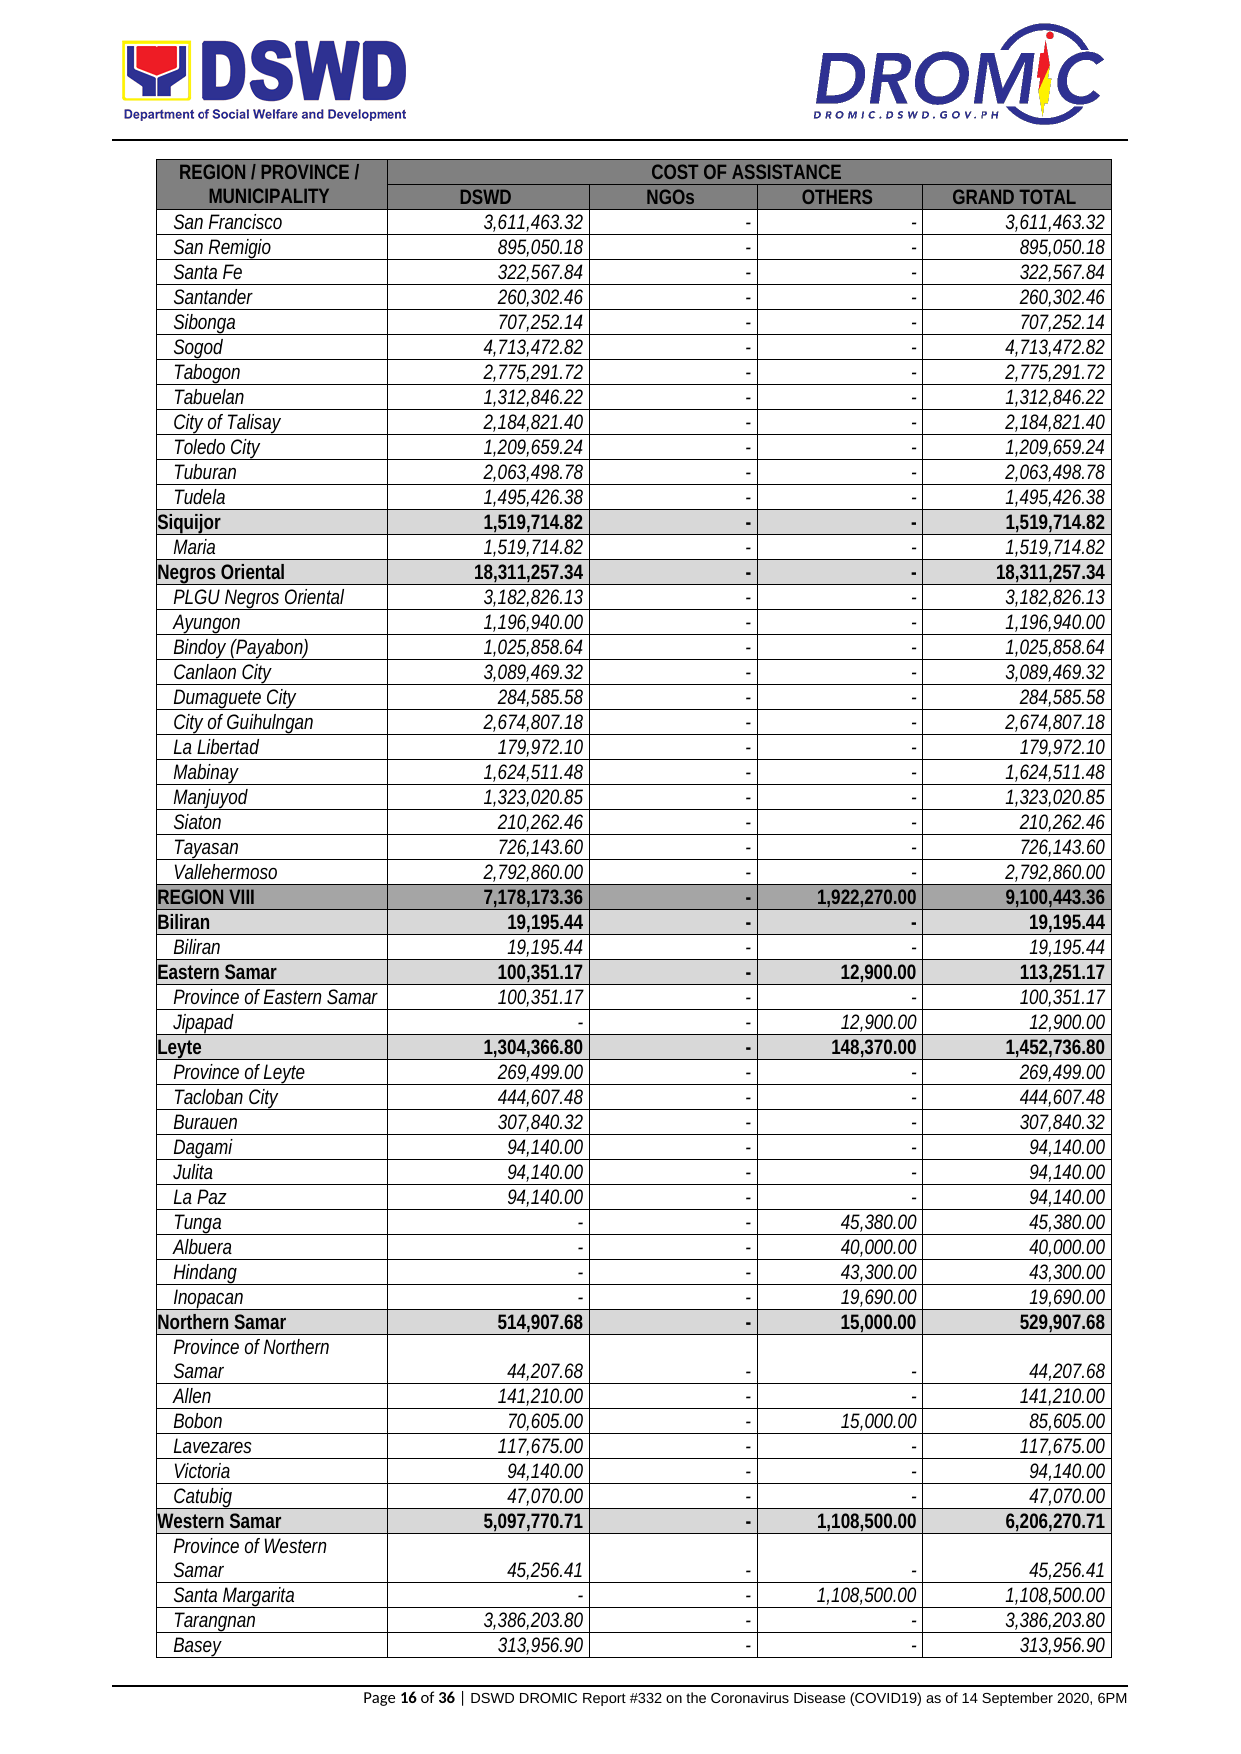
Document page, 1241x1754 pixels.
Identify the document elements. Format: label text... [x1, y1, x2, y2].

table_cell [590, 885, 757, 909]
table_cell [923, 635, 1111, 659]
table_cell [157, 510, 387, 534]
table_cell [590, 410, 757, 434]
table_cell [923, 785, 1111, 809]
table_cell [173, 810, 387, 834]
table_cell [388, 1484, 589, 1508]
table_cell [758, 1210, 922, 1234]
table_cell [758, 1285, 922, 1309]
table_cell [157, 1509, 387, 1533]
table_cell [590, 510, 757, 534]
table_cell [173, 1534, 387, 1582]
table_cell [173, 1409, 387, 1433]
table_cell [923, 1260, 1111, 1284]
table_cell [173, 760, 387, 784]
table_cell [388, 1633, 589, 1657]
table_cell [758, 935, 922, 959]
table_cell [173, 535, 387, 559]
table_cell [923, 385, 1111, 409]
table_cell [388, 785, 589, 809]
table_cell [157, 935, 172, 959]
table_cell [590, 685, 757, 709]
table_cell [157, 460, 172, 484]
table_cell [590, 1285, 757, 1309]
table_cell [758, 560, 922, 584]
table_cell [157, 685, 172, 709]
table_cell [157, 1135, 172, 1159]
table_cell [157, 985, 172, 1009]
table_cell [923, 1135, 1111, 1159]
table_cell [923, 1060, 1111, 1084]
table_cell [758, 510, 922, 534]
table_header COST OF ASSISTANCE [388, 160, 1111, 184]
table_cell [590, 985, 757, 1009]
table_cell OTHERS [758, 185, 922, 209]
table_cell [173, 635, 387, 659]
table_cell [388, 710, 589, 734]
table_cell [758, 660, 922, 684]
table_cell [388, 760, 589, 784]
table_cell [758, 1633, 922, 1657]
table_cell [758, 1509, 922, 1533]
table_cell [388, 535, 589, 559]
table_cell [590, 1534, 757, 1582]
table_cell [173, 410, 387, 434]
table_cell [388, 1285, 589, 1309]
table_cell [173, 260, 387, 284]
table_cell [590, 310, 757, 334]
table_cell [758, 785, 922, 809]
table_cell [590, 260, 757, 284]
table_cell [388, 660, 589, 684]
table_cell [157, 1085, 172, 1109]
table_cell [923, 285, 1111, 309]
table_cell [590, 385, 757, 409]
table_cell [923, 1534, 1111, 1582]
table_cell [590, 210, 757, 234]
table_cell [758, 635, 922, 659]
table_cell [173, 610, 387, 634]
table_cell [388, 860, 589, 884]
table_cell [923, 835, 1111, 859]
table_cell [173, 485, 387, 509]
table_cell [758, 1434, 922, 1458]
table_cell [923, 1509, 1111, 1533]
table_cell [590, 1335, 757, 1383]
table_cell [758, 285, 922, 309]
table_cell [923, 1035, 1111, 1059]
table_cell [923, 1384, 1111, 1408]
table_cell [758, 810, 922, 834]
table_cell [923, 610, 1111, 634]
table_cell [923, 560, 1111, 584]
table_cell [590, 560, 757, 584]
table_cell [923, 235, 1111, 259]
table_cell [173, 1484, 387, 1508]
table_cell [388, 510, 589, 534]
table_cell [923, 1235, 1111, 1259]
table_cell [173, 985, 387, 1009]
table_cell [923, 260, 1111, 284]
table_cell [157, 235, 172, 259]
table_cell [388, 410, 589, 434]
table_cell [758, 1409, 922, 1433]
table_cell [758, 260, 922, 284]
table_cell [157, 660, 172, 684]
table_cell DSWD [388, 185, 589, 209]
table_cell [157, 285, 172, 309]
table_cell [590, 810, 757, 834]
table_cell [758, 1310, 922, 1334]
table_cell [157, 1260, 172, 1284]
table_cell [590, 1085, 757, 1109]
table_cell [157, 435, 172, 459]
table_header REGION / PROVINCE / MUNICIPALITY [157, 160, 387, 209]
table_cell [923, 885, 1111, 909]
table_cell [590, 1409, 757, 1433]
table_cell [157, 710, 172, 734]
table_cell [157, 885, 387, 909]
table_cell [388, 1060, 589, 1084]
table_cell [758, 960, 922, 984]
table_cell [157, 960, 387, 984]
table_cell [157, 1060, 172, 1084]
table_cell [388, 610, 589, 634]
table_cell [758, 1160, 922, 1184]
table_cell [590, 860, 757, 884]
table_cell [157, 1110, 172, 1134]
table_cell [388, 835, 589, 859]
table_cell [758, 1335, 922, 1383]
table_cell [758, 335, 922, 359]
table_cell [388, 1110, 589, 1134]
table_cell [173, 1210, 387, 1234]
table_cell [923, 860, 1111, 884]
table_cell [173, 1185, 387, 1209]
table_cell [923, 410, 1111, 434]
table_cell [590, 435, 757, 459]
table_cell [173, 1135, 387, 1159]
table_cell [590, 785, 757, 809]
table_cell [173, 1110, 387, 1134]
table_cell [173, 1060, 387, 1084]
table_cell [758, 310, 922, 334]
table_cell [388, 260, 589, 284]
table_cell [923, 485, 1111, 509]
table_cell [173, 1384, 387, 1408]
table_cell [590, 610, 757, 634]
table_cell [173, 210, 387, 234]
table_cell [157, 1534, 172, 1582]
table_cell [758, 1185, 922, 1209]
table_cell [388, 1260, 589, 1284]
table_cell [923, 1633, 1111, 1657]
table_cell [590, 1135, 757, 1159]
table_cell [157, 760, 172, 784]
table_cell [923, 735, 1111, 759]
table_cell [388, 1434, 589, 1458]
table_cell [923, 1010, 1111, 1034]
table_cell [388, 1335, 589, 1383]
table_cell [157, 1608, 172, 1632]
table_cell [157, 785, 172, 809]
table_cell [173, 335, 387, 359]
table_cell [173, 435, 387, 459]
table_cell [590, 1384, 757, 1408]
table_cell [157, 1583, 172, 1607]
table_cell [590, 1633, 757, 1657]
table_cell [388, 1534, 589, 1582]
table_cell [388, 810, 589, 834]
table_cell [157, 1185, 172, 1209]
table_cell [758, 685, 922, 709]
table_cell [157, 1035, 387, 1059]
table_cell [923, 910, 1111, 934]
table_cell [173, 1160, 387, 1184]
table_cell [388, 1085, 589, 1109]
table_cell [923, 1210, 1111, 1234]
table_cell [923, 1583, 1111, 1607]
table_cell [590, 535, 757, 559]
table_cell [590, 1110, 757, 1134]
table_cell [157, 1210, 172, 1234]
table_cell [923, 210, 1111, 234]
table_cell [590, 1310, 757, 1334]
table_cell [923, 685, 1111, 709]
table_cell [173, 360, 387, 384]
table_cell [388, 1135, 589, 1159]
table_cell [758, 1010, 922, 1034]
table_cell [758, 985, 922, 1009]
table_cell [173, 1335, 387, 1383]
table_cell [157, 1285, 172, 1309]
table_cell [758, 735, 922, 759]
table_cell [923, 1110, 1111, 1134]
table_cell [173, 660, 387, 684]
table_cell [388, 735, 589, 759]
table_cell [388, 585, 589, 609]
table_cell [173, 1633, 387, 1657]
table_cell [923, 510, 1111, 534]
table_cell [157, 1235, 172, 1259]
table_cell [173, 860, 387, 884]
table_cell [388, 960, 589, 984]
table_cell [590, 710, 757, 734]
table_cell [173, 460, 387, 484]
table_cell NGOs [590, 185, 757, 209]
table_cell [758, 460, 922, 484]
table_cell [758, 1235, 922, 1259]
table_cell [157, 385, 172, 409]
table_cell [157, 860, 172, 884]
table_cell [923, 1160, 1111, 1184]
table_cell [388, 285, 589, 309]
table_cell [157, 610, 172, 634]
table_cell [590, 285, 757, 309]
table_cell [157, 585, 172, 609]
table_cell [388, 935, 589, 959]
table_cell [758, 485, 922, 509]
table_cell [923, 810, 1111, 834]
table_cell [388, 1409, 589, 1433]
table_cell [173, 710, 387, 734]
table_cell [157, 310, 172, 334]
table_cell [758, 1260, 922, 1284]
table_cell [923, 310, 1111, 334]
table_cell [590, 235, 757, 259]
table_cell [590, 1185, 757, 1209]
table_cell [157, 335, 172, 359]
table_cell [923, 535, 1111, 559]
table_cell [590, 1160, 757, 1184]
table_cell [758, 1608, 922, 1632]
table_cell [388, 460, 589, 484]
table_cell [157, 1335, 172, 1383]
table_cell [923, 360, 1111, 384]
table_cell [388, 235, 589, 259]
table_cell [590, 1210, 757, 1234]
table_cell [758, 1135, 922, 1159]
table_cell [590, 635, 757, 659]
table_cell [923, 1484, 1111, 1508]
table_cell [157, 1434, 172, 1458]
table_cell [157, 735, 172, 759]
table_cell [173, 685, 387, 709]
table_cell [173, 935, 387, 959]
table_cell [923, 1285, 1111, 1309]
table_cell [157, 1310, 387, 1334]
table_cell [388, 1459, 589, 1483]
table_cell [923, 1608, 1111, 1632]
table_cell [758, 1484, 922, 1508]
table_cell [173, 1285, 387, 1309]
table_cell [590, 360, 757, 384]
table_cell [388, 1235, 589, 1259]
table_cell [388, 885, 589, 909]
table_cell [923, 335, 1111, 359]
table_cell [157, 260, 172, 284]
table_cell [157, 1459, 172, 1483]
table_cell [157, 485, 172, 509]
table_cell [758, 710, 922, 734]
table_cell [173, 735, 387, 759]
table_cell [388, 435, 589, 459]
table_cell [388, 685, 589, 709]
table_cell GRAND TOTAL [923, 185, 1111, 209]
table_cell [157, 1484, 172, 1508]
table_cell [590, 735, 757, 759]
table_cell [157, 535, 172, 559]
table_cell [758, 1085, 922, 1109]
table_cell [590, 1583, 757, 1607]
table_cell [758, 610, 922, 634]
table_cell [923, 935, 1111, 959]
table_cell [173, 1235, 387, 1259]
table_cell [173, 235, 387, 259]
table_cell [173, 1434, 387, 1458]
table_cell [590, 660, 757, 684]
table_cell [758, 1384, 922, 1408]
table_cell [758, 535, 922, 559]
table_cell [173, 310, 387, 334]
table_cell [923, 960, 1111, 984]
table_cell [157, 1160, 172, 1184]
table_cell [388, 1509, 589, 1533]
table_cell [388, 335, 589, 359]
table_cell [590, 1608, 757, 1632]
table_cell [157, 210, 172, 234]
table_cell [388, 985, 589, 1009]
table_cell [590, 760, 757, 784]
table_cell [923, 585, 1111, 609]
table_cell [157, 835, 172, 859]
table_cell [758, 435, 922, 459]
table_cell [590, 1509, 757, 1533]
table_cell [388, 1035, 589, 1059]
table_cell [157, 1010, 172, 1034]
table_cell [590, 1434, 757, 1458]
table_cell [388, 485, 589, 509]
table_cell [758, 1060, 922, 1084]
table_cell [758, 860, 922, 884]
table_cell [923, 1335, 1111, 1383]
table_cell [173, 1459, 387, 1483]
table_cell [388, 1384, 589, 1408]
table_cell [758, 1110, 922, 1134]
picture [112, 37, 416, 125]
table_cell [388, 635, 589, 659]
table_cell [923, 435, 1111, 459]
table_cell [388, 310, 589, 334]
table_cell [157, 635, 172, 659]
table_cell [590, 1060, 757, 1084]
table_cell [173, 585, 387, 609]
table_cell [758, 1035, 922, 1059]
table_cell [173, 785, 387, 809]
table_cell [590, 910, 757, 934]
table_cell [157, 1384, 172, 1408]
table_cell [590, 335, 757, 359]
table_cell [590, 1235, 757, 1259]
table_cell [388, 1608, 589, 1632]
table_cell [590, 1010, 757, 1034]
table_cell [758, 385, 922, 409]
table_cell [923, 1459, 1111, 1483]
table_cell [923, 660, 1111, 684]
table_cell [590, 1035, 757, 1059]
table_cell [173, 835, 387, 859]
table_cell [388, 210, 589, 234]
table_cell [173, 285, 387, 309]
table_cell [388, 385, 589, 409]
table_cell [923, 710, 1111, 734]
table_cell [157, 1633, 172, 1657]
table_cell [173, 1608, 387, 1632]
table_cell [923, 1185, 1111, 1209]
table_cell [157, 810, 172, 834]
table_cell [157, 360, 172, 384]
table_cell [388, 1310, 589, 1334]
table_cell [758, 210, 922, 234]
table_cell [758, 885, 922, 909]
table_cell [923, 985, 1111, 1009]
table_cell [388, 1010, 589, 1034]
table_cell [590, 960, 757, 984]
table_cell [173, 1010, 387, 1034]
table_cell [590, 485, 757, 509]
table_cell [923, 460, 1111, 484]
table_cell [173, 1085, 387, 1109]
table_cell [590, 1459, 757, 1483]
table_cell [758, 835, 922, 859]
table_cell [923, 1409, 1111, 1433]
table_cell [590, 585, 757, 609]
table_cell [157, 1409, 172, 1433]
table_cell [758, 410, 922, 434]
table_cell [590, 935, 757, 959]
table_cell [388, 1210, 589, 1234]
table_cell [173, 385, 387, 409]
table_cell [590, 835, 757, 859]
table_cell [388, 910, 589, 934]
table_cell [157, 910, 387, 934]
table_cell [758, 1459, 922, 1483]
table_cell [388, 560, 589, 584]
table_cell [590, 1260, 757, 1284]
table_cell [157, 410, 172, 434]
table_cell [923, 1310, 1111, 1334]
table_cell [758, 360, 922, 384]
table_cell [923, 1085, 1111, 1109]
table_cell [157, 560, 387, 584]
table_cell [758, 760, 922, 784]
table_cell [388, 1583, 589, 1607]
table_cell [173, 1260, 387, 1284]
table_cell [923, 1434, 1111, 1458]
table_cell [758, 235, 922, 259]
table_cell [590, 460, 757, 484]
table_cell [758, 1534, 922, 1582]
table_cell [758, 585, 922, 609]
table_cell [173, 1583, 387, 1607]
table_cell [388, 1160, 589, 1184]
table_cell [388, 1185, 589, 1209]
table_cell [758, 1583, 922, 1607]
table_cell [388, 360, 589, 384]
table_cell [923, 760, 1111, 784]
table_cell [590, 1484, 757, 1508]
picture [781, 23, 1133, 125]
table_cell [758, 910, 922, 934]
